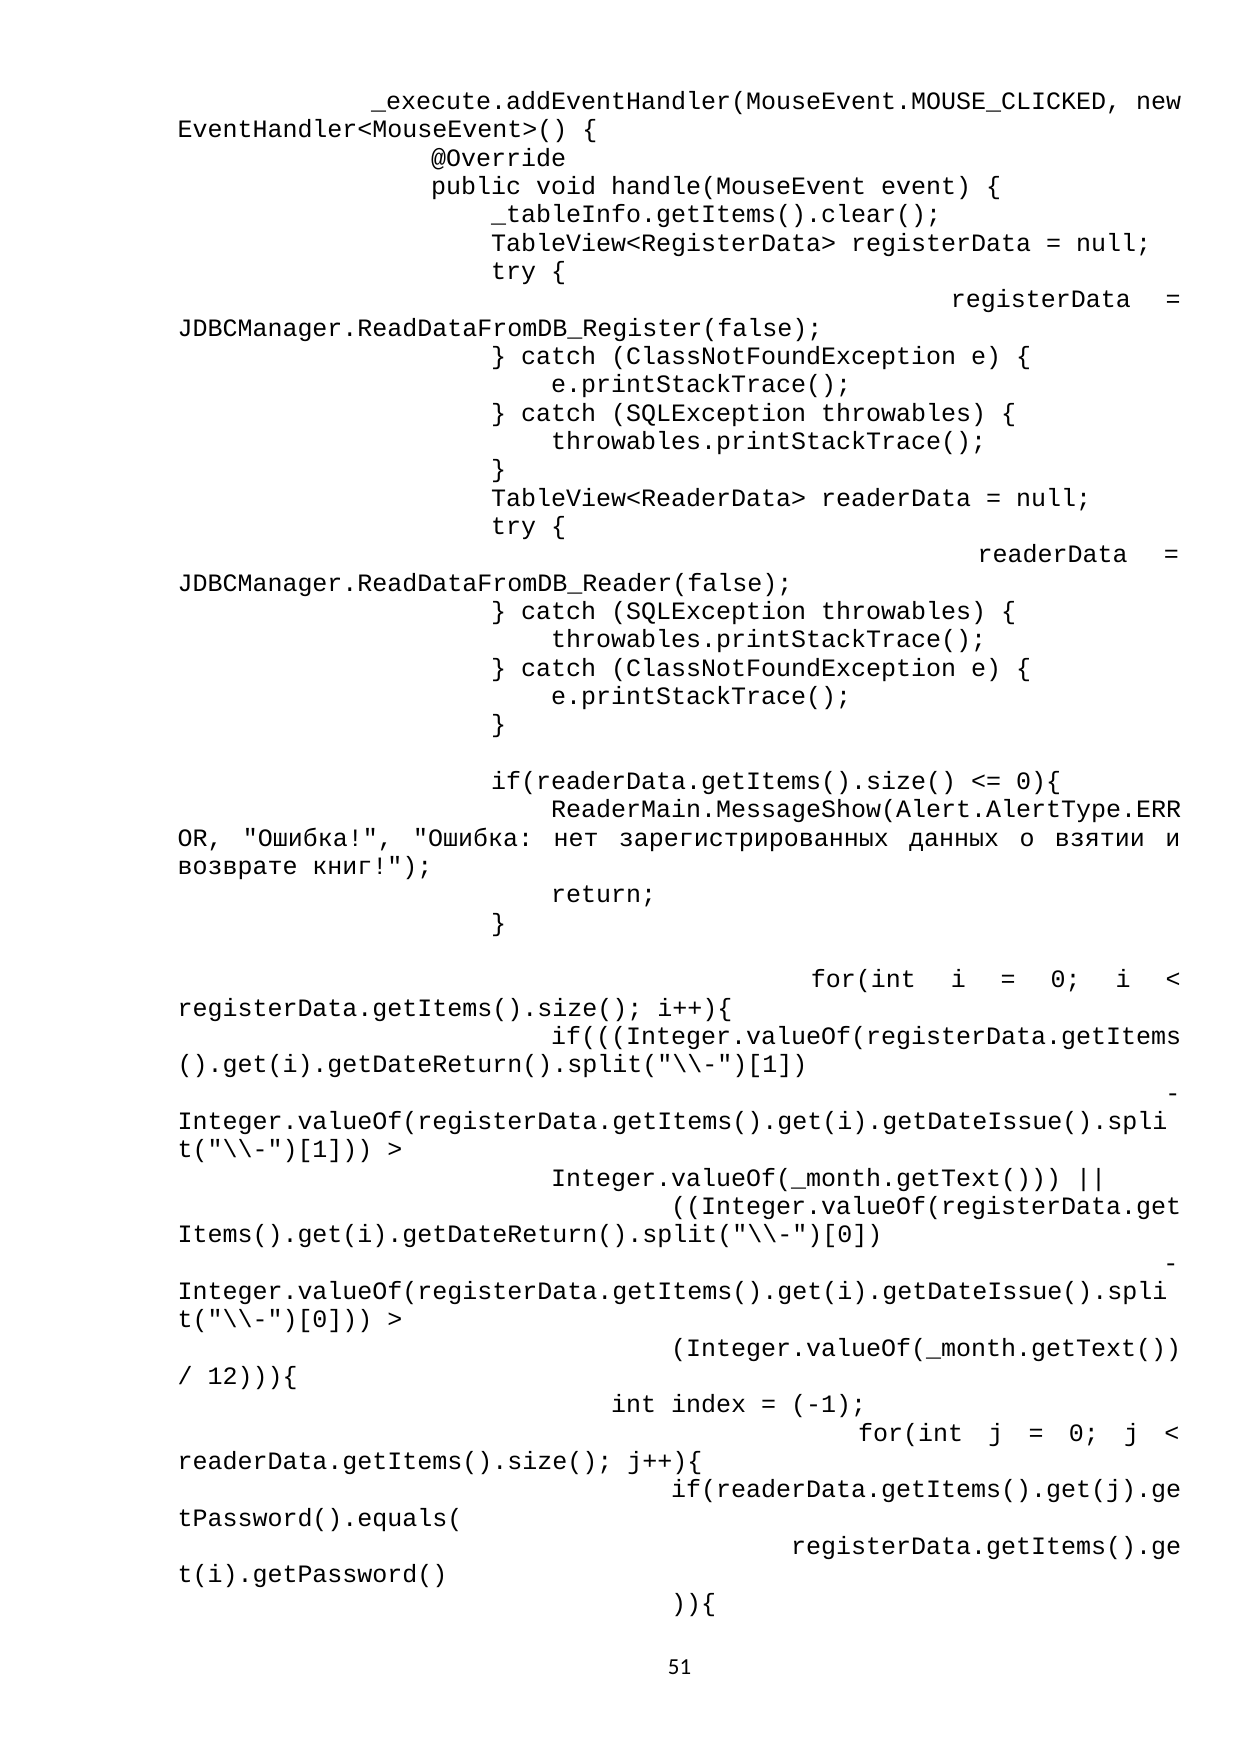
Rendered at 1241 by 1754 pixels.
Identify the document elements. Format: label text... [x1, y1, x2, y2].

text e.printStackTrace(); [177, 372, 1181, 400]
text } catch (ClassNotFoundException e) { [177, 344, 1181, 372]
text TableView<ReaderData> readerData = null; [177, 485, 1181, 514]
text _tableInfo.getItems().clear(); [177, 202, 1181, 230]
text readerData = JDBCManager.ReadDataFromDB_Reader(false); [177, 542, 1181, 599]
text return; [177, 882, 1181, 910]
text } [177, 712, 1181, 740]
text ReaderMain.MessageShow(Alert.AlertType.ERROR, "Ошибка!", "Ошибка: нет зарегистрированных данных о взятии и возврате книг!"); [177, 797, 1181, 882]
text TableView<RegisterData> registerData = null; [177, 230, 1181, 259]
text } catch (SQLException throwables) { [177, 599, 1181, 627]
text ((Integer.valueOf(registerData.getItems().get(i).getDateReturn().split("\\-")[0]) [177, 1194, 1181, 1250]
text for(int j = 0; j < readerData.getItems().size(); j++){ [177, 1420, 1181, 1477]
text if(readerData.getItems().size() <= 0){ [177, 769, 1181, 797]
text - Integer.valueOf(registerData.getItems().get(i).getDateIssue().split("\\-")[0])) > [177, 1250, 1181, 1335]
text } [177, 910, 1181, 939]
text try { [177, 514, 1181, 542]
text try { [177, 259, 1181, 287]
text if(readerData.getItems().get(j).getPassword().equals( [177, 1477, 1181, 1534]
text } catch (SQLException throwables) { [177, 400, 1181, 429]
text registerData = JDBCManager.ReadDataFromDB_Register(false); [177, 287, 1181, 344]
text (Integer.valueOf(_month.getText()) / 12))){ [177, 1335, 1181, 1392]
text - Integer.valueOf(registerData.getItems().get(i).getDateIssue().split("\\-")[1])) > [177, 1080, 1181, 1165]
text )){ [177, 1590, 1181, 1619]
text int index = (-1); [177, 1392, 1181, 1420]
text e.printStackTrace(); [177, 684, 1181, 712]
text _execute.addEventHandler(MouseEvent.MOUSE_CLICKED, new EventHandler<MouseEvent>() { [177, 89, 1181, 145]
text } catch (ClassNotFoundException e) { [177, 655, 1181, 684]
text throwables.printStackTrace(); [177, 627, 1181, 655]
text registerData.getItems().get(i).getPassword() [177, 1534, 1181, 1590]
text } [177, 457, 1181, 485]
text @Override [177, 145, 1181, 174]
text for(int i = 0; i < registerData.getItems().size(); i++){ [177, 967, 1181, 1024]
text if(((Integer.valueOf(registerData.getItems().get(i).getDateReturn().split("\\-")[1]) [177, 1024, 1181, 1080]
text throwables.printStackTrace(); [177, 429, 1181, 457]
text Integer.valueOf(_month.getText())) || [177, 1165, 1181, 1194]
text public void handle(MouseEvent event) { [177, 174, 1181, 202]
